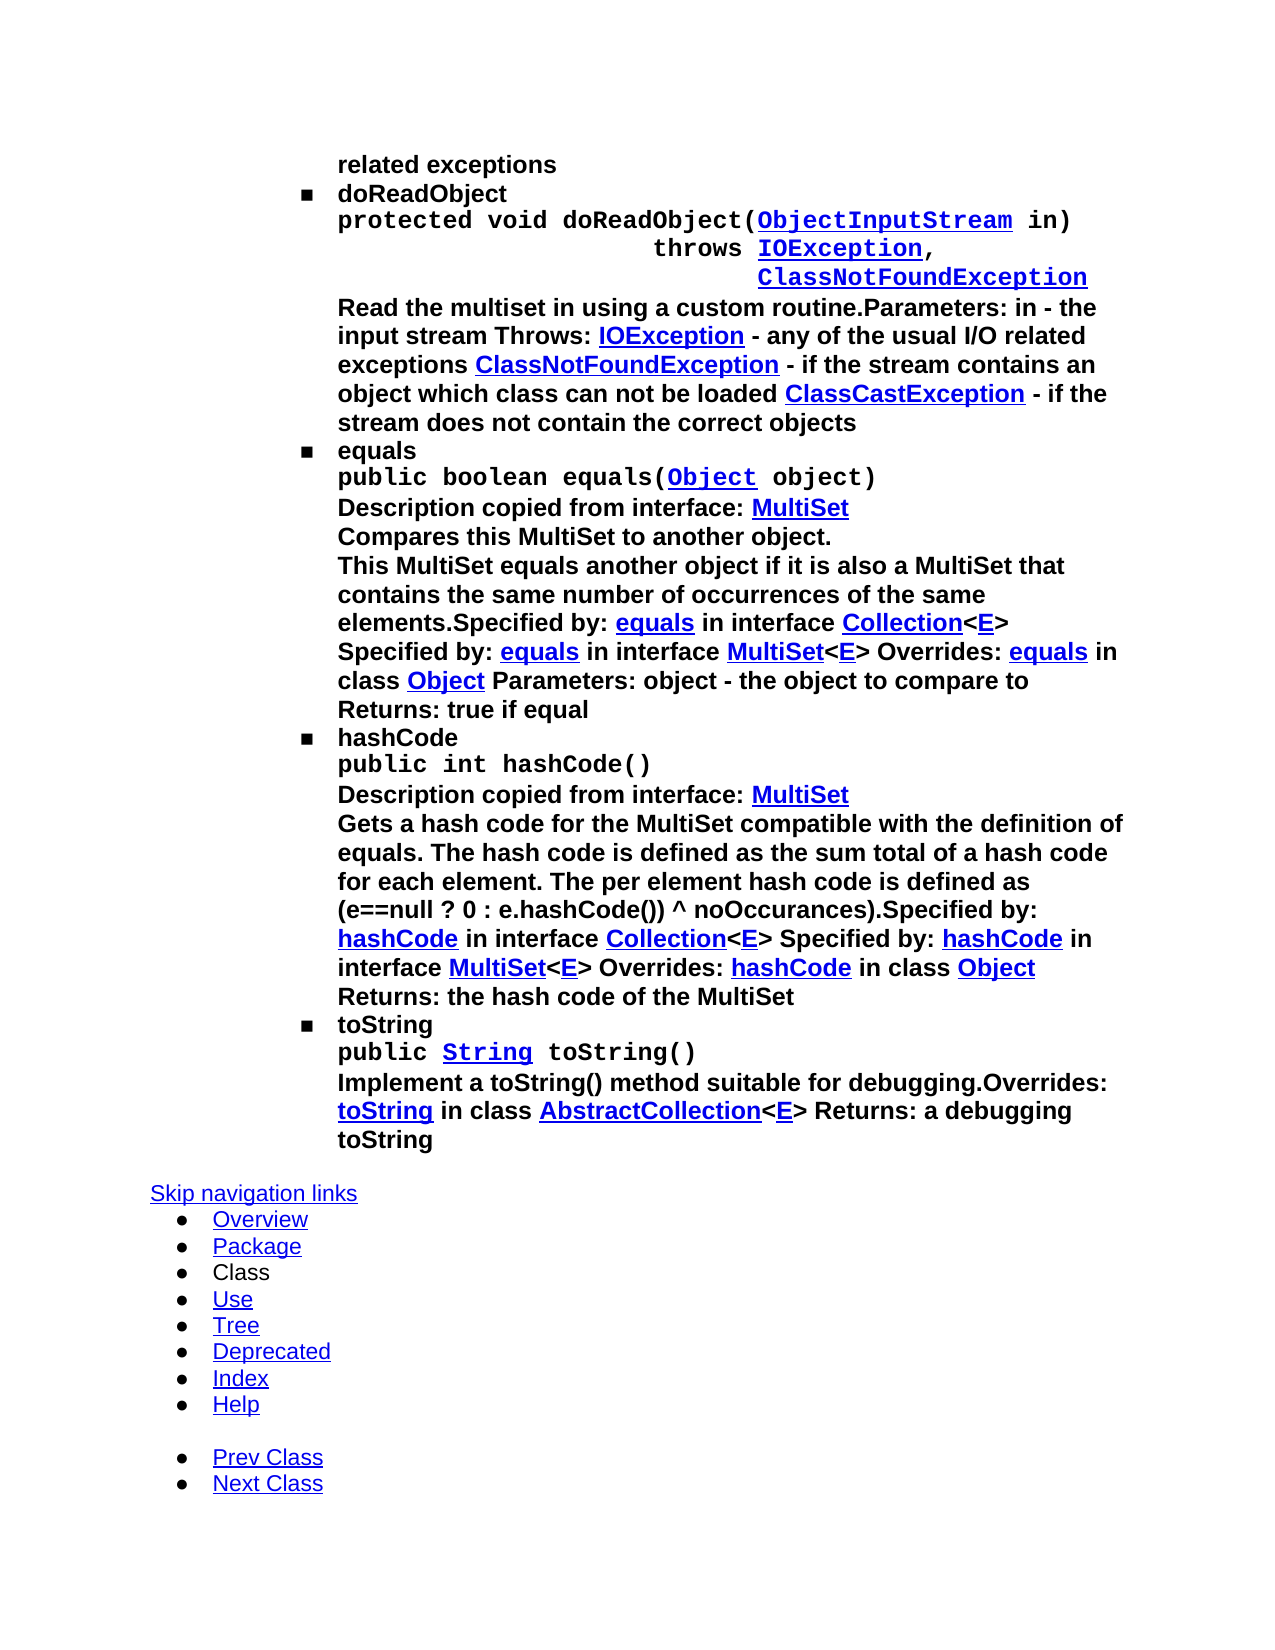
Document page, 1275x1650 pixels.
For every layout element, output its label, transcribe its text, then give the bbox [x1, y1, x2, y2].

list Deprecated [175, 1338, 1125, 1364]
subtitle hashCode public int hashCode() Description copied from interface: MultiSet Gets a hash code for the MultiSet compatible with the definition of equals. The hash code is defined as the sum total of a hash code for each element. The per element hash code is defined as (e==null ? 0 : e.hashCode()) ^ noOccurances).Specified by: hashCode in interface Collection<E> Specified by: hashCode in interface MultiSet<E> Overrides: hashCode in class Object Returns: the hash code of the MultiSet [300, 723, 1125, 1010]
list Tree [175, 1312, 1125, 1338]
list Package [175, 1233, 1125, 1259]
list Next Class [175, 1470, 1125, 1496]
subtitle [300, 150, 1125, 179]
subtitle equals public boolean equals(Object object) Description copied from interface: MultiSet Compares this MultiSet to another object. This MultiSet equals another object if it is also a MultiSet that contains the same number of occurrences of the same elements.Specified by: equals in interface Collection<E> Specified by: equals in interface MultiSet<E> Overrides: equals in class Object Parameters: object - the object to compare to Returns: true if equal [300, 436, 1125, 723]
list Class [175, 1259, 1125, 1286]
list Help [175, 1391, 1125, 1417]
subtitle toString public String toString() Implement a toString() method suitable for debugging.Overrides: toString in class AbstractCollection<E> Returns: a debugging toString [300, 1010, 1125, 1154]
list Index [175, 1364, 1125, 1391]
list Prev Class [175, 1444, 1125, 1470]
list Use [175, 1286, 1125, 1312]
text Skip navigation links [150, 1180, 1125, 1206]
list Overview [175, 1206, 1125, 1233]
subtitle doReadObject protected void doReadObject(ObjectInputStream in) throws IOException, ClassNotFoundException Read the multiset in using a custom routine.Parameters: in - the input stream Throws: IOException - any of the usual I/O related exceptions ClassNotFoundException - if the stream contains an object which class can not be loaded ClassCastException - if the stream does not contain the correct objects [300, 179, 1125, 436]
